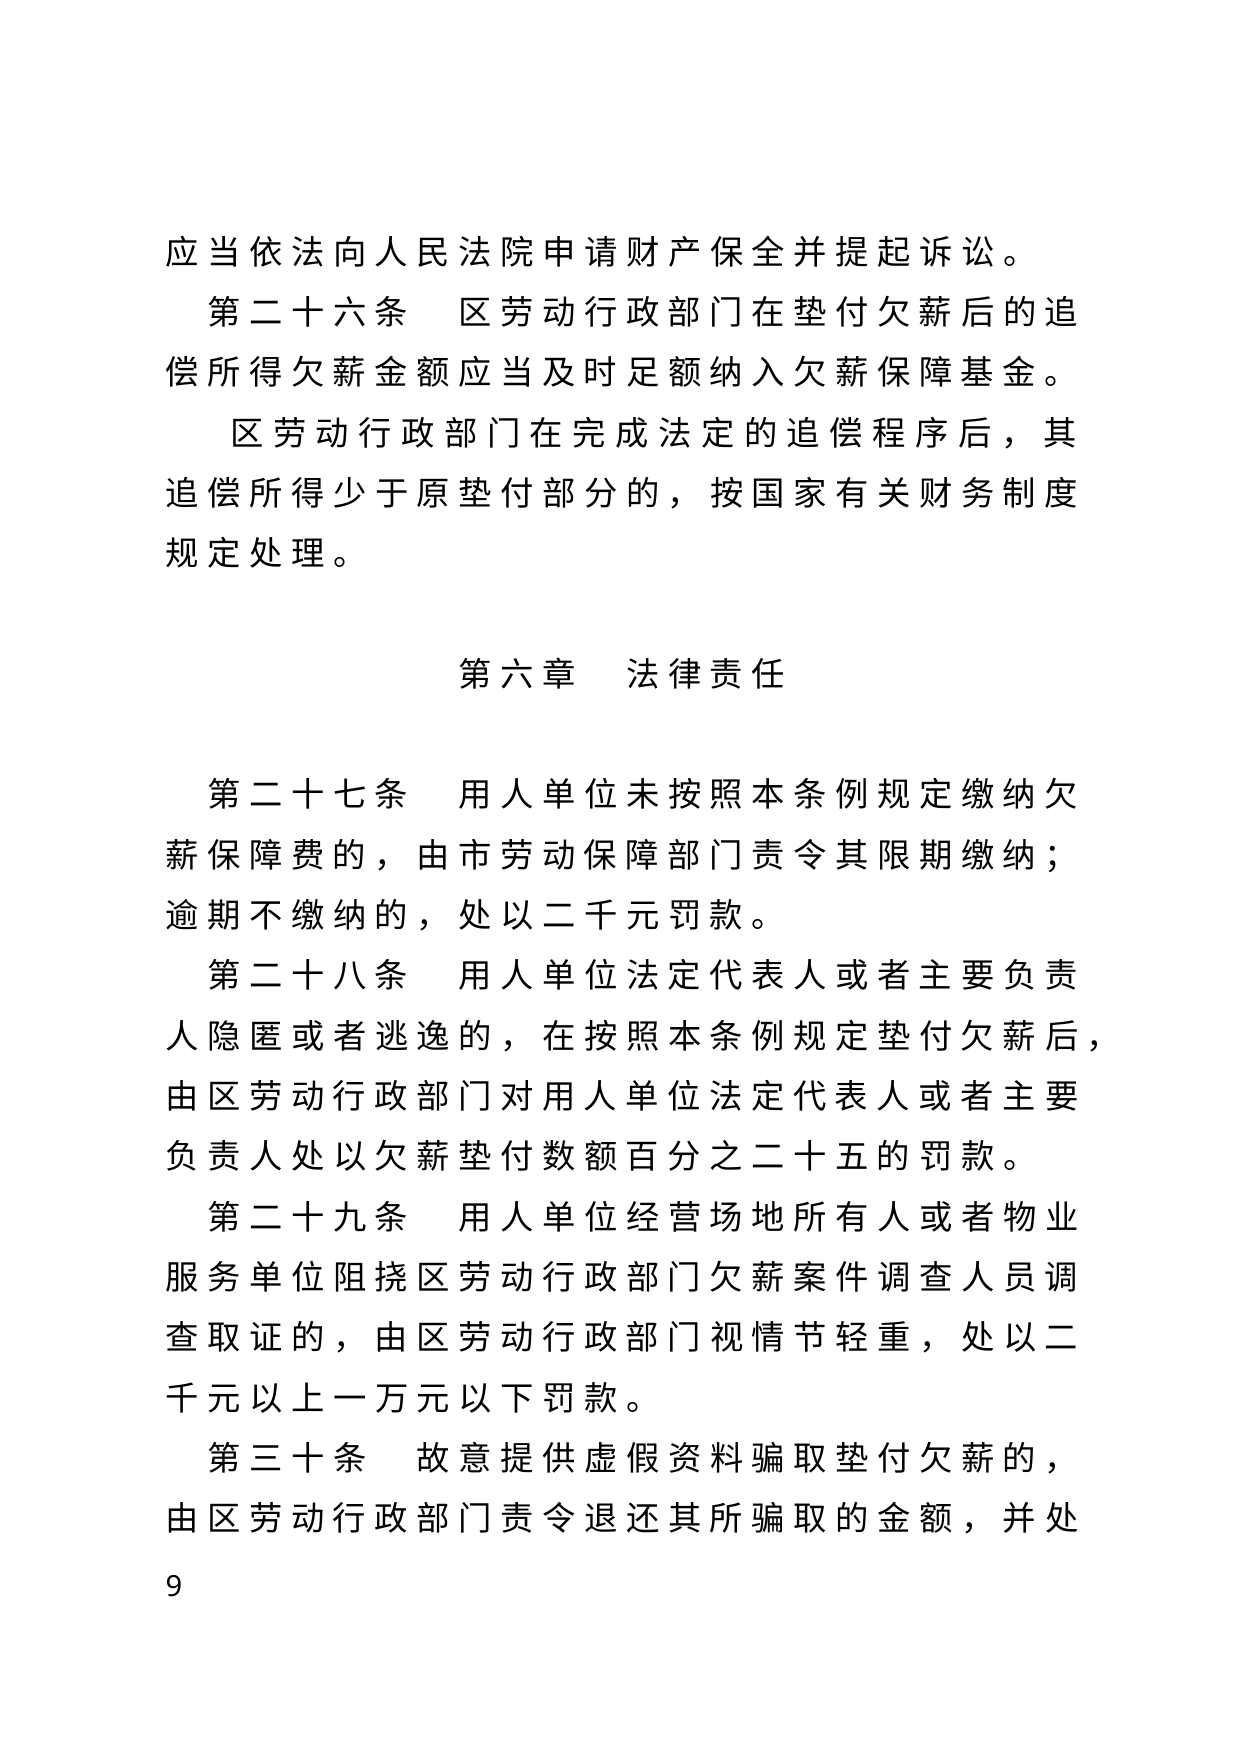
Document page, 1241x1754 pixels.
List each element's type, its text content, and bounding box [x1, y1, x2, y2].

text 第六章 法律责任 [165, 642, 1087, 702]
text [165, 1426, 1087, 1546]
text 区劳动行政部门在完成法定的追偿程序后，其追偿所得少于原垫付部分的，按国家有关财务制度规定处理。 [165, 400, 1087, 581]
text 第二十八条 用人单位法定代表人或者主要负责人隐匿或者逃逸的，在按照本条例规定垫付欠薪后，由区劳动行政部门对用人单位法定代表人或者主要负责人处以欠薪垫付数额百分之二十五的罚款。 [165, 943, 1087, 1184]
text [165, 219, 1087, 280]
text 第二十七条 用人单位未按照本条例规定缴纳欠薪保障费的，由市劳动保障部门责令其限期缴纳；逾期不缴纳的，处以二千元罚款。 [165, 762, 1087, 943]
text 第二十九条 用人单位经营场地所有人或者物业服务单位阻挠区劳动行政部门欠薪案件调查人员调查取证的，由区劳动行政部门视情节轻重，处以二千元以上一万元以下罚款。 [165, 1184, 1087, 1426]
text 第二十六条 区劳动行政部门在垫付欠薪后的追偿所得欠薪金额应当及时足额纳入欠薪保障基金。 [165, 280, 1087, 400]
